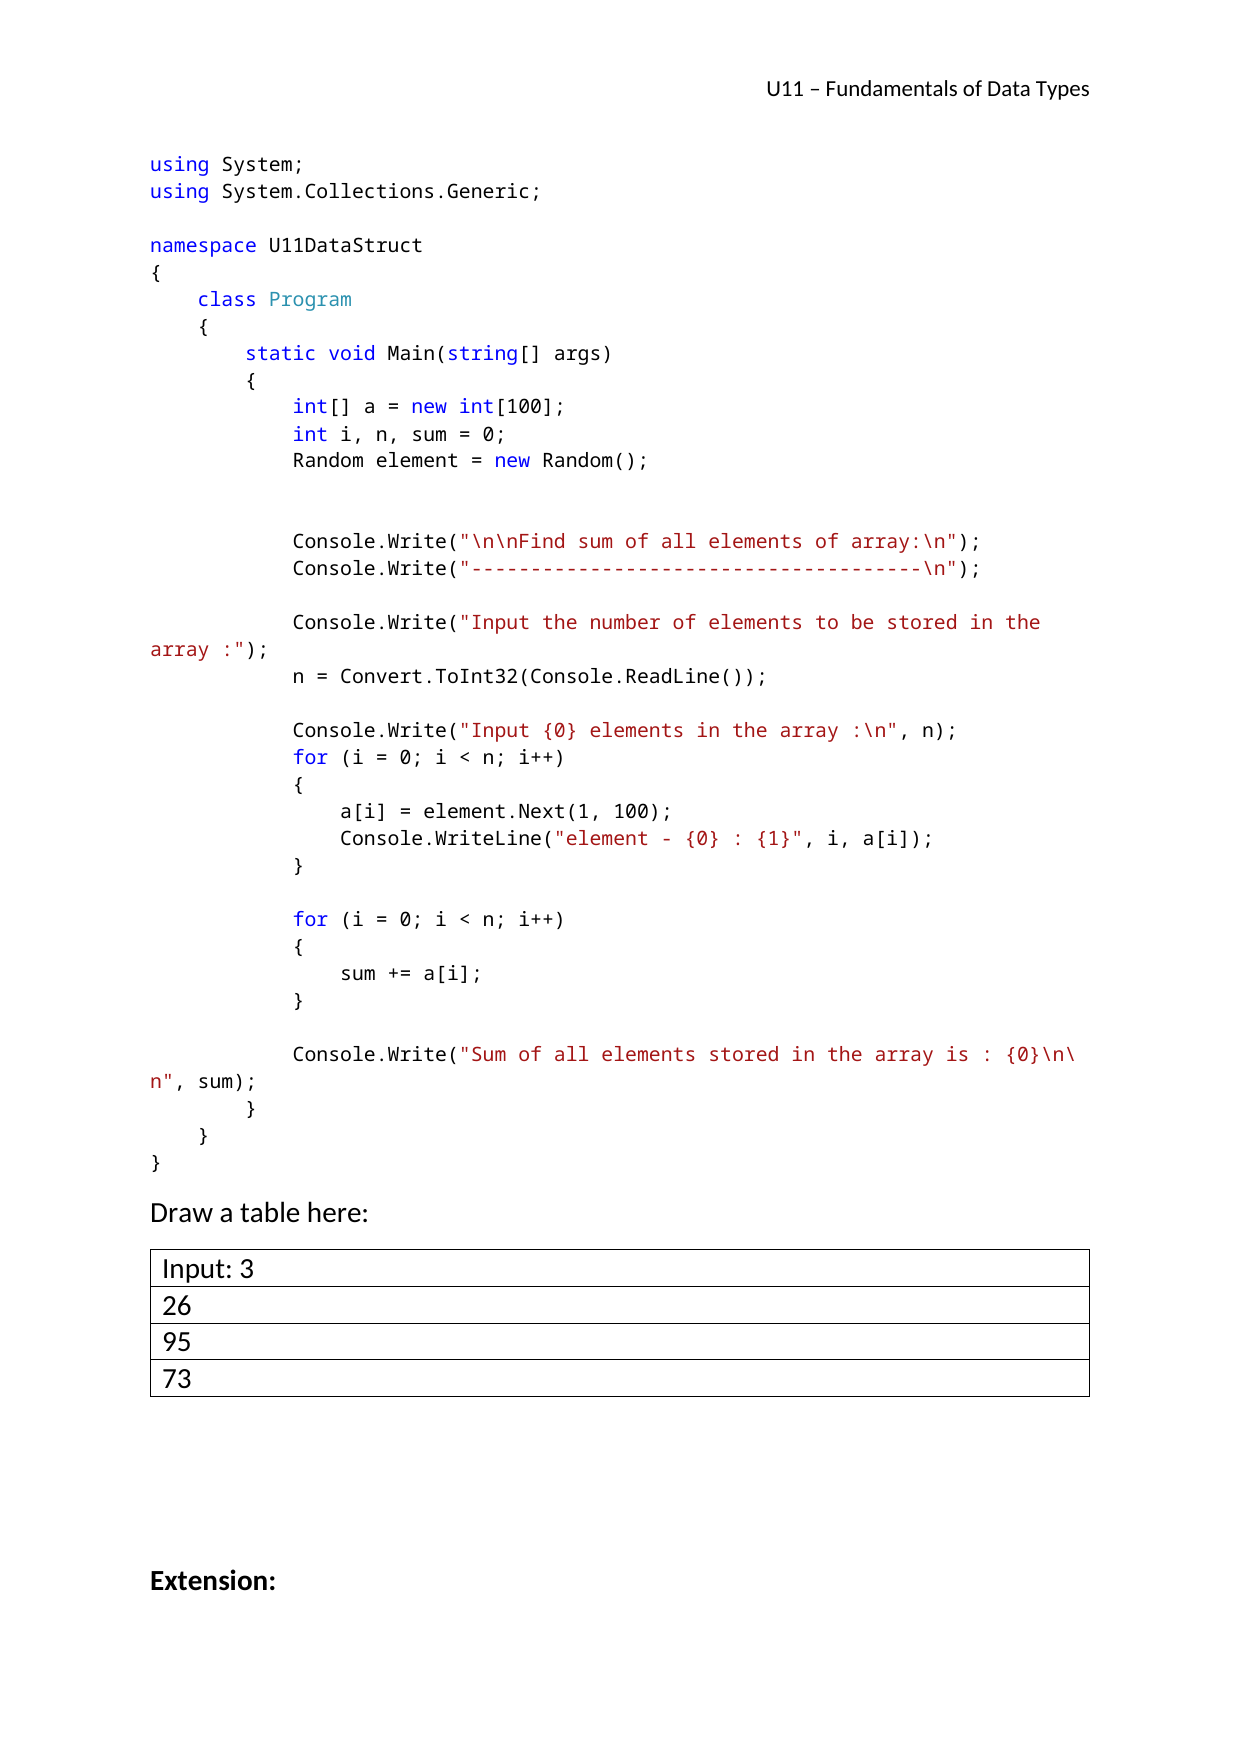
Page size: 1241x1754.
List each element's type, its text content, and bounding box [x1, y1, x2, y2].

text Console.Write("Input {0} elements in the array :\n", n); [150, 717, 1090, 743]
text int i, n, sum = 0; [150, 420, 1090, 447]
text Console.Write("--------------------------------------\n"); [150, 555, 1090, 582]
text class Program [150, 285, 1090, 312]
text { [150, 366, 1090, 393]
text using System.Collections.Generic; [150, 177, 1090, 204]
text { [150, 258, 1090, 285]
text } [150, 1148, 1090, 1175]
text for (i = 0; i < n; i++) [150, 743, 1090, 771]
text } [150, 986, 1090, 1013]
text } [150, 851, 1090, 878]
table_cell 95 [151, 1324, 1089, 1359]
text { [150, 312, 1090, 339]
text { [150, 771, 1090, 797]
text a[i] = element.Next(1, 100); [150, 797, 1090, 824]
text Draw a table here: [150, 1194, 1090, 1229]
table_header Input: 3 [151, 1250, 1089, 1286]
text for (i = 0; i < n; i++) [150, 905, 1090, 932]
text Console.Write("\n\nFind sum of all elements of array:\n"); [150, 528, 1090, 555]
text { [150, 932, 1090, 959]
text Console.Write("Sum of all elements stored in the array is : {0}\n\n", sum); [150, 1040, 1090, 1094]
text namespace U11DataStruct [150, 231, 1090, 258]
text n = Convert.ToInt32(Console.ReadLine()); [150, 663, 1090, 689]
text Console.WriteLine("element - {0} : {1}", i, a[i]); [150, 824, 1090, 851]
table_cell 73 [151, 1360, 1089, 1396]
text } [150, 1094, 1090, 1121]
text Extension: [150, 1562, 1090, 1598]
text Console.Write("Input the number of elements to be stored in the array :"); [150, 609, 1090, 663]
text sum += a[i]; [150, 959, 1090, 986]
text Random element = new Random(); [150, 447, 1090, 474]
text static void Main(string[] args) [150, 339, 1090, 366]
text } [150, 1121, 1090, 1148]
text int[] a = new int[100]; [150, 393, 1090, 420]
text using System; [150, 150, 1090, 177]
table_cell 26 [151, 1287, 1089, 1322]
